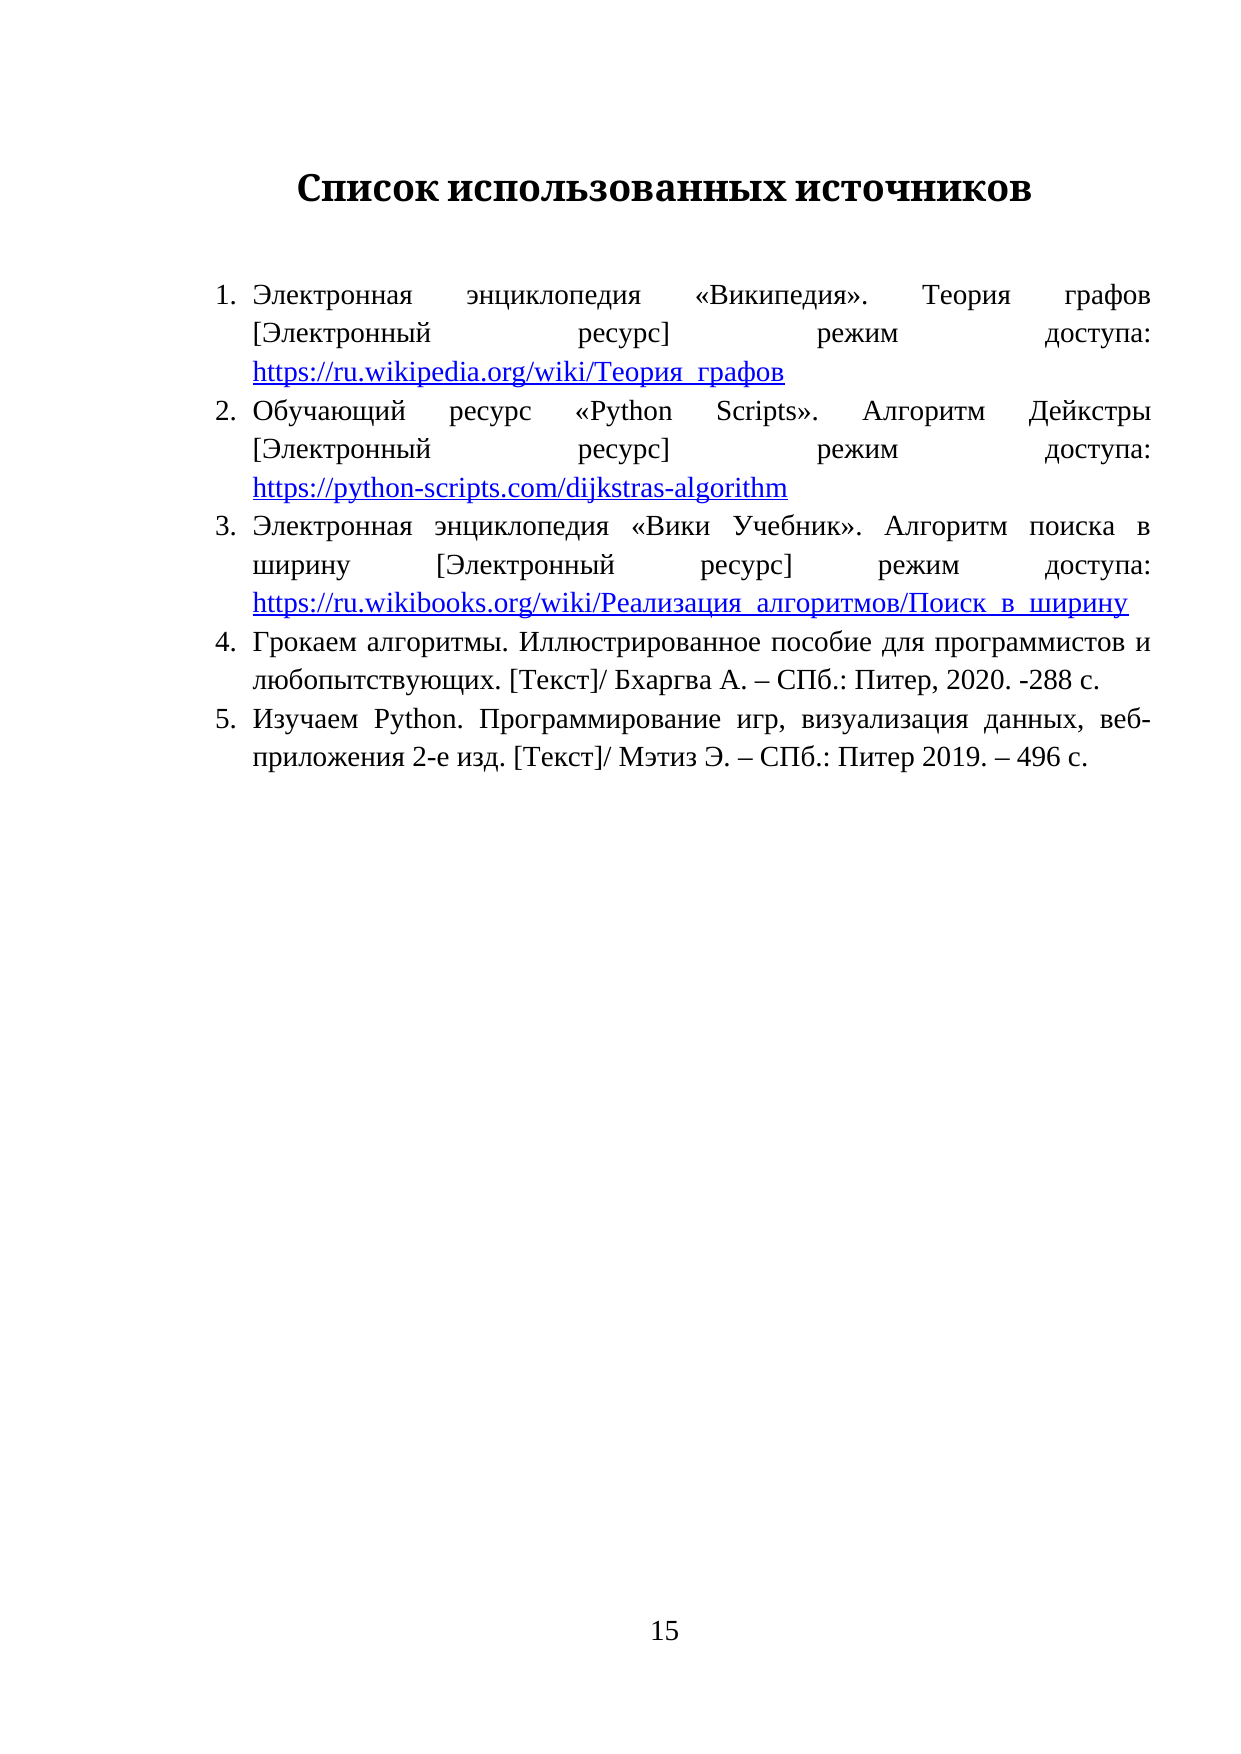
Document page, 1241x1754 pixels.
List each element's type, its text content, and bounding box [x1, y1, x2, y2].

subtitle Список использованных источников [177, 168, 1152, 211]
list Обучающий ресурс «Python Scripts». Алгоритм Дейкстры [Электронный ресурс] режим доступа: https://python-scripts.com/dijkstras-algorithm [215, 393, 1152, 503]
list Изучаем Python. Программирование игр, визуализация данных, веб-приложения 2-е изд. [Текст]/ Мэтиз Э. – СПб.: Питер 2019. – 496 с. [215, 701, 1152, 773]
list Грокаем алгоритмы. Иллюстрированное пособие для программистов и любопытствующих. [Текст]/ Бхаргва А. – СПб.: Питер, 2020. -288 с. [215, 624, 1152, 696]
list Электронная энциклопедия «Википедия». Теория графов [Электронный ресурс] режим доступа: https://ru.wikipedia.org/wiki/Теория_графов [215, 277, 1152, 388]
list Электронная энциклопедия «Вики Учебник». Алгоритм поиска в ширину [Электронный ресурс] режим доступа: https://ru.wikibooks.org/wiki/Реализация_алгоритмов/Поиск_в_ширину [215, 508, 1152, 619]
